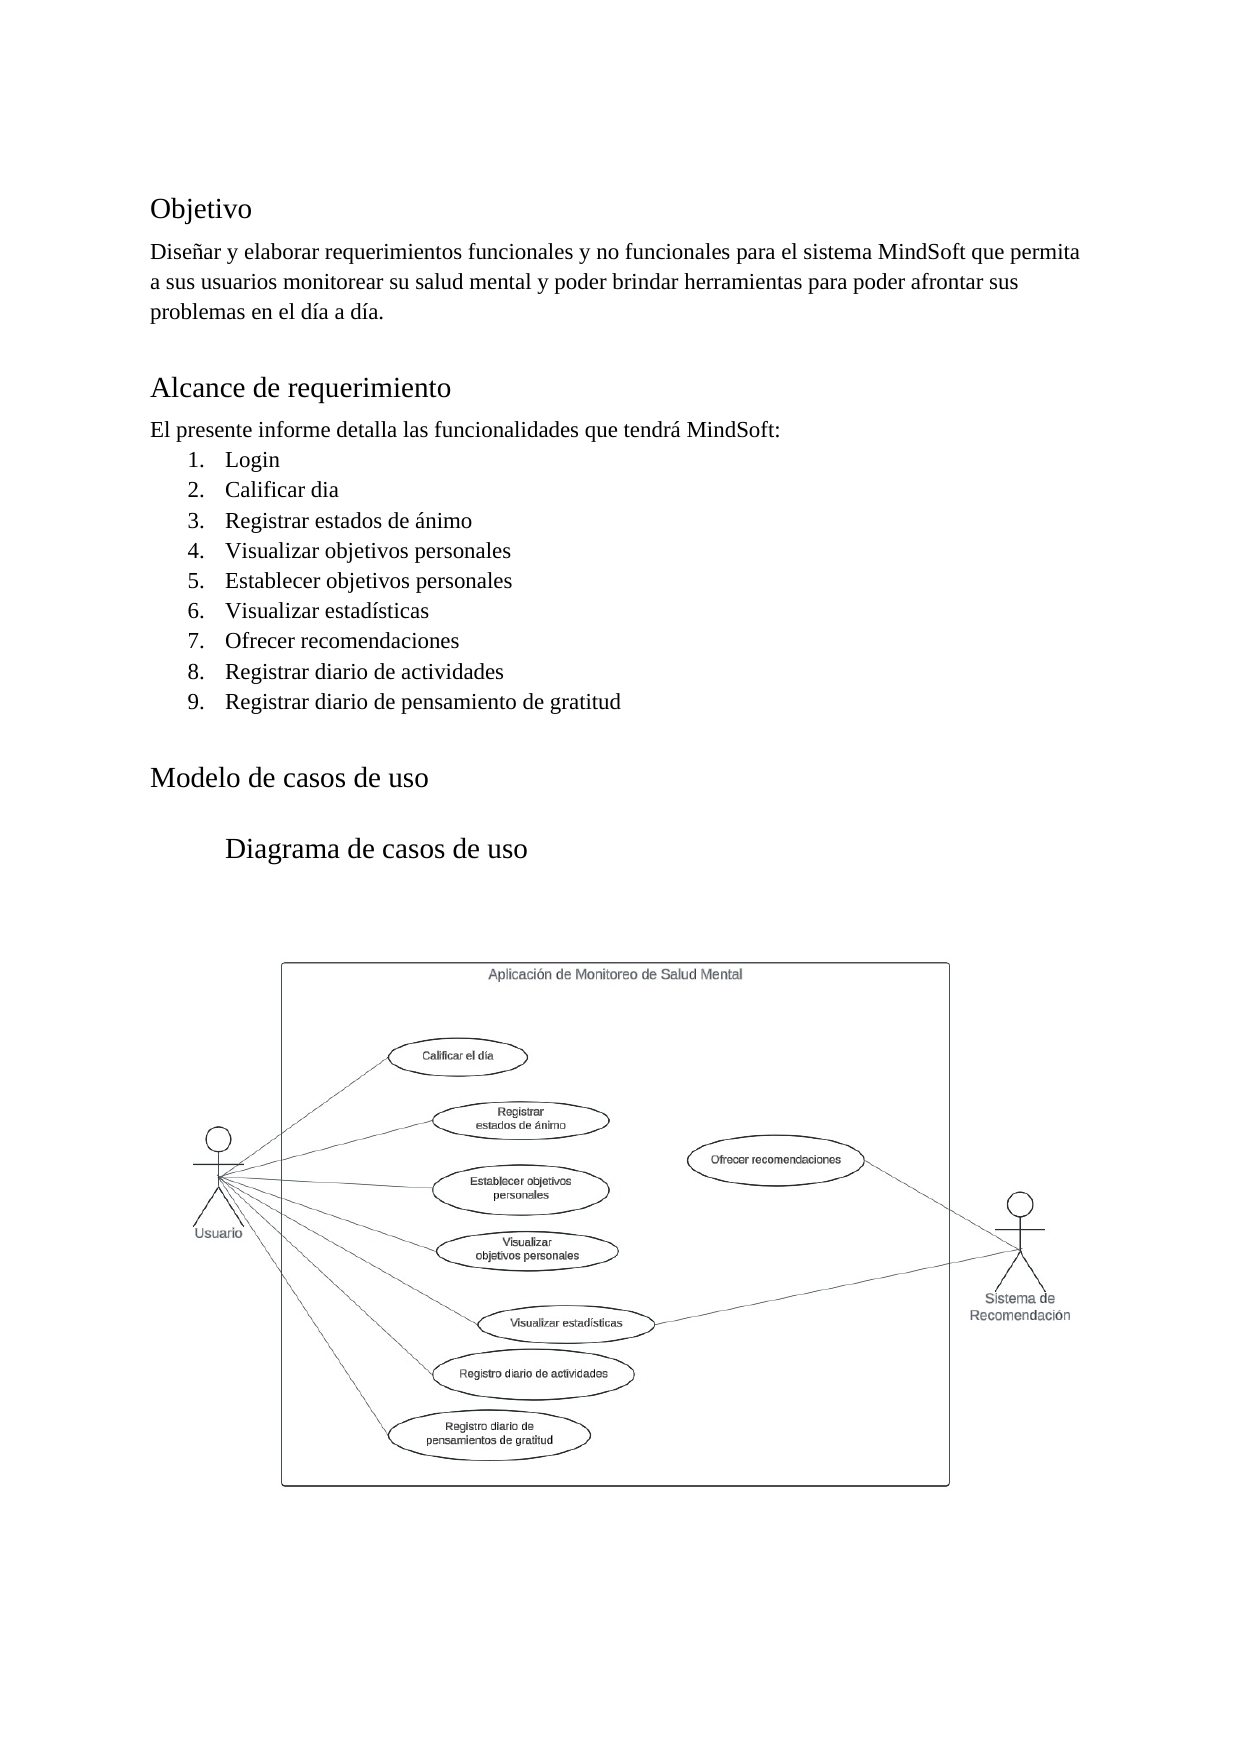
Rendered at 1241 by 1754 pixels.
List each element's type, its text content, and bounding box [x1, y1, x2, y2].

list Ofrecer recomendaciones [187, 627, 1090, 654]
list Registrar estados de ánimo [187, 507, 1090, 533]
text El presente informe detalla las funcionalidades que tendrá MindSoft: [150, 416, 1090, 442]
list Calificar dia [187, 476, 1090, 503]
list Login [187, 446, 1090, 473]
list Visualizar objetivos personales [187, 537, 1090, 563]
list Registrar diario de actividades [187, 658, 1090, 684]
subtitle Diagrama de casos de uso [150, 831, 1090, 864]
subtitle Modelo de casos de uso [150, 760, 1090, 793]
subtitle Alcance de requerimiento [150, 370, 1090, 403]
text Diseñar y elaborar requerimientos funcionales y no funcionales para el sistema MindSoft que permita a sus usuarios monitorear su salud mental y poder brindar herramientas para poder afrontar sus problemas en el día a día. [150, 238, 1090, 324]
list Visualizar estadísticas [187, 597, 1090, 624]
list Establecer objetivos personales [187, 567, 1090, 593]
list Registrar diario de pensamiento de gratitud [187, 688, 1090, 714]
picture [150, 932, 1091, 1514]
subtitle Objetivo [150, 192, 1090, 225]
